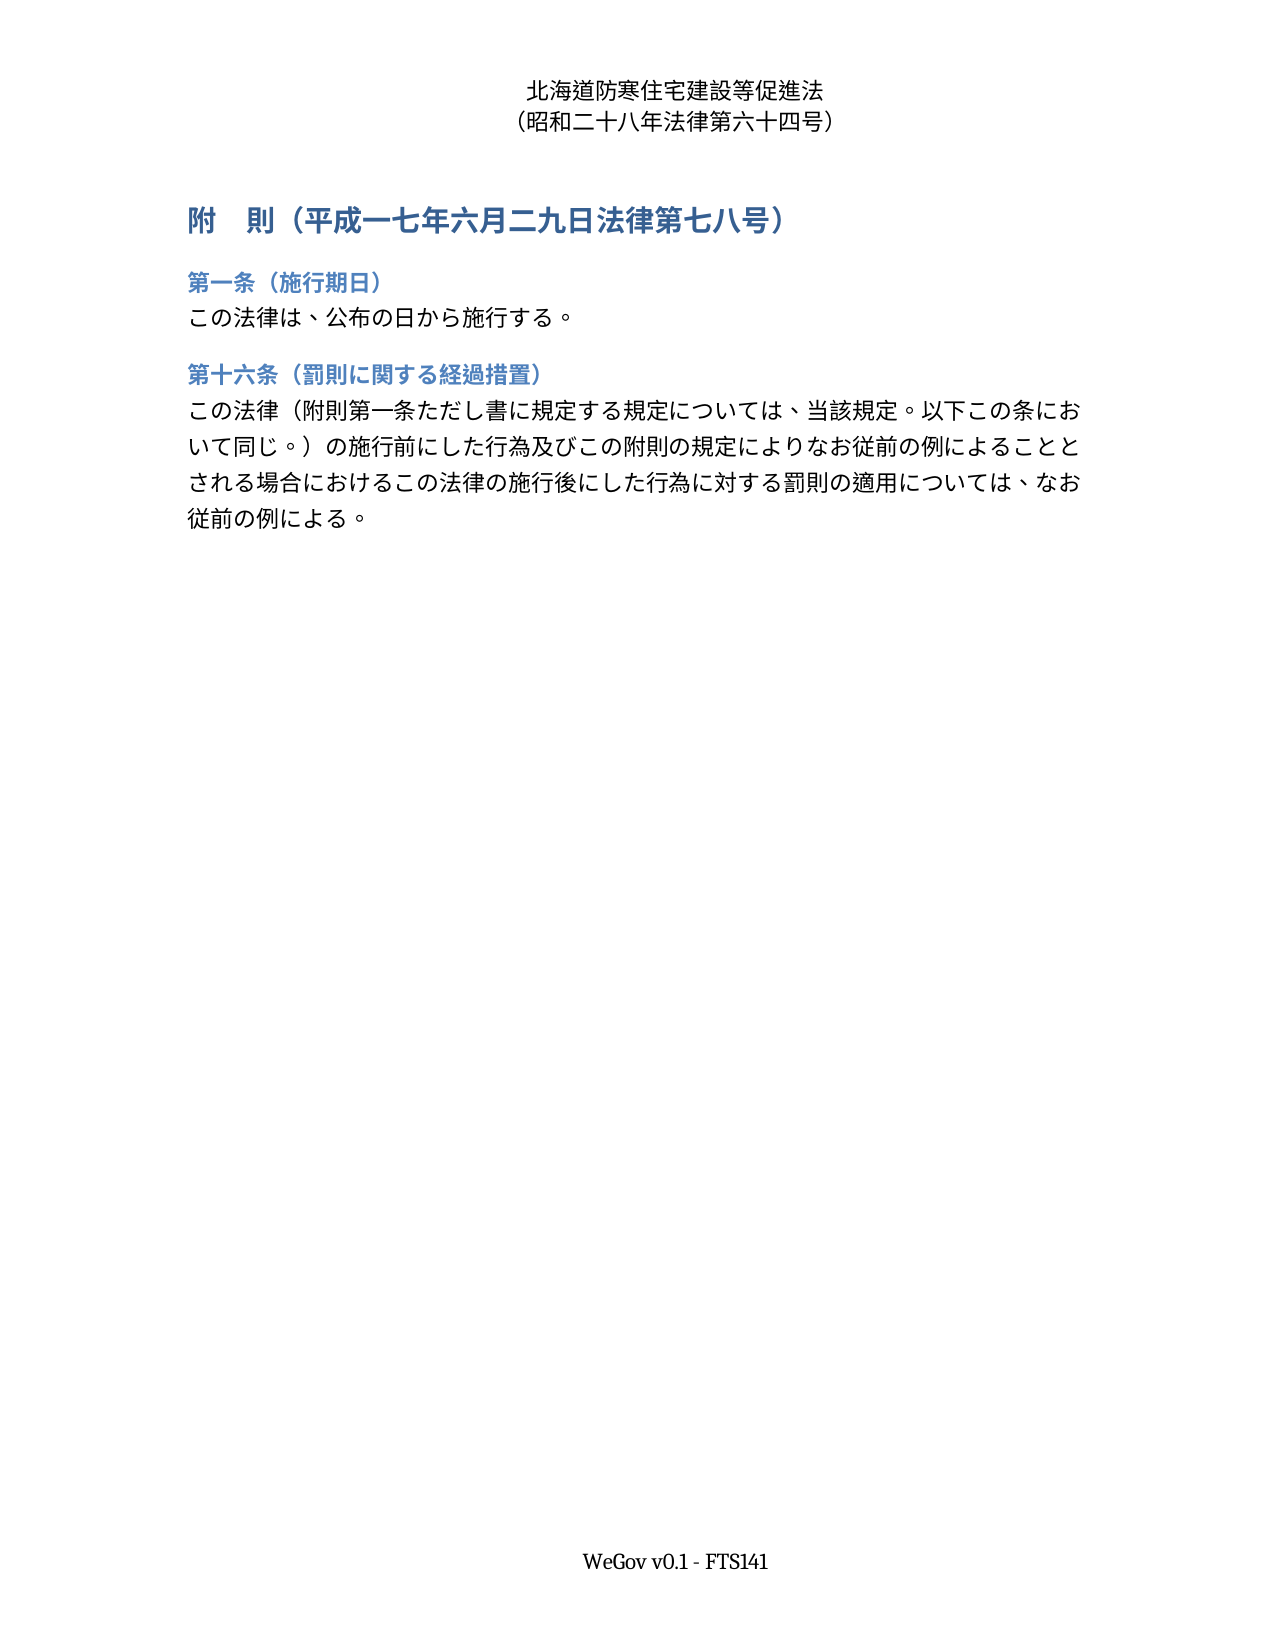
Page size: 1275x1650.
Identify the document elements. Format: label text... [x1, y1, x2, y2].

subtitle 第一条（施行期日） [187, 266, 1087, 298]
text この法律は、公布の日から施行する。 [187, 302, 1087, 334]
subtitle 附 則（平成一七年六月二九日法律第七八号） [187, 200, 1087, 240]
text この法律（附則第一条ただし書に規定する規定については、当該規定。以下この条において同じ。）の施行前にした行為及びこの附則の規定によりなお従前の例によることとされる場合におけるこの法律の施行後にした行為に対する罰則の適用については、なお従前の例による。 [187, 395, 1087, 534]
subtitle 第十六条（罰則に関する経過措置） [187, 359, 1087, 390]
